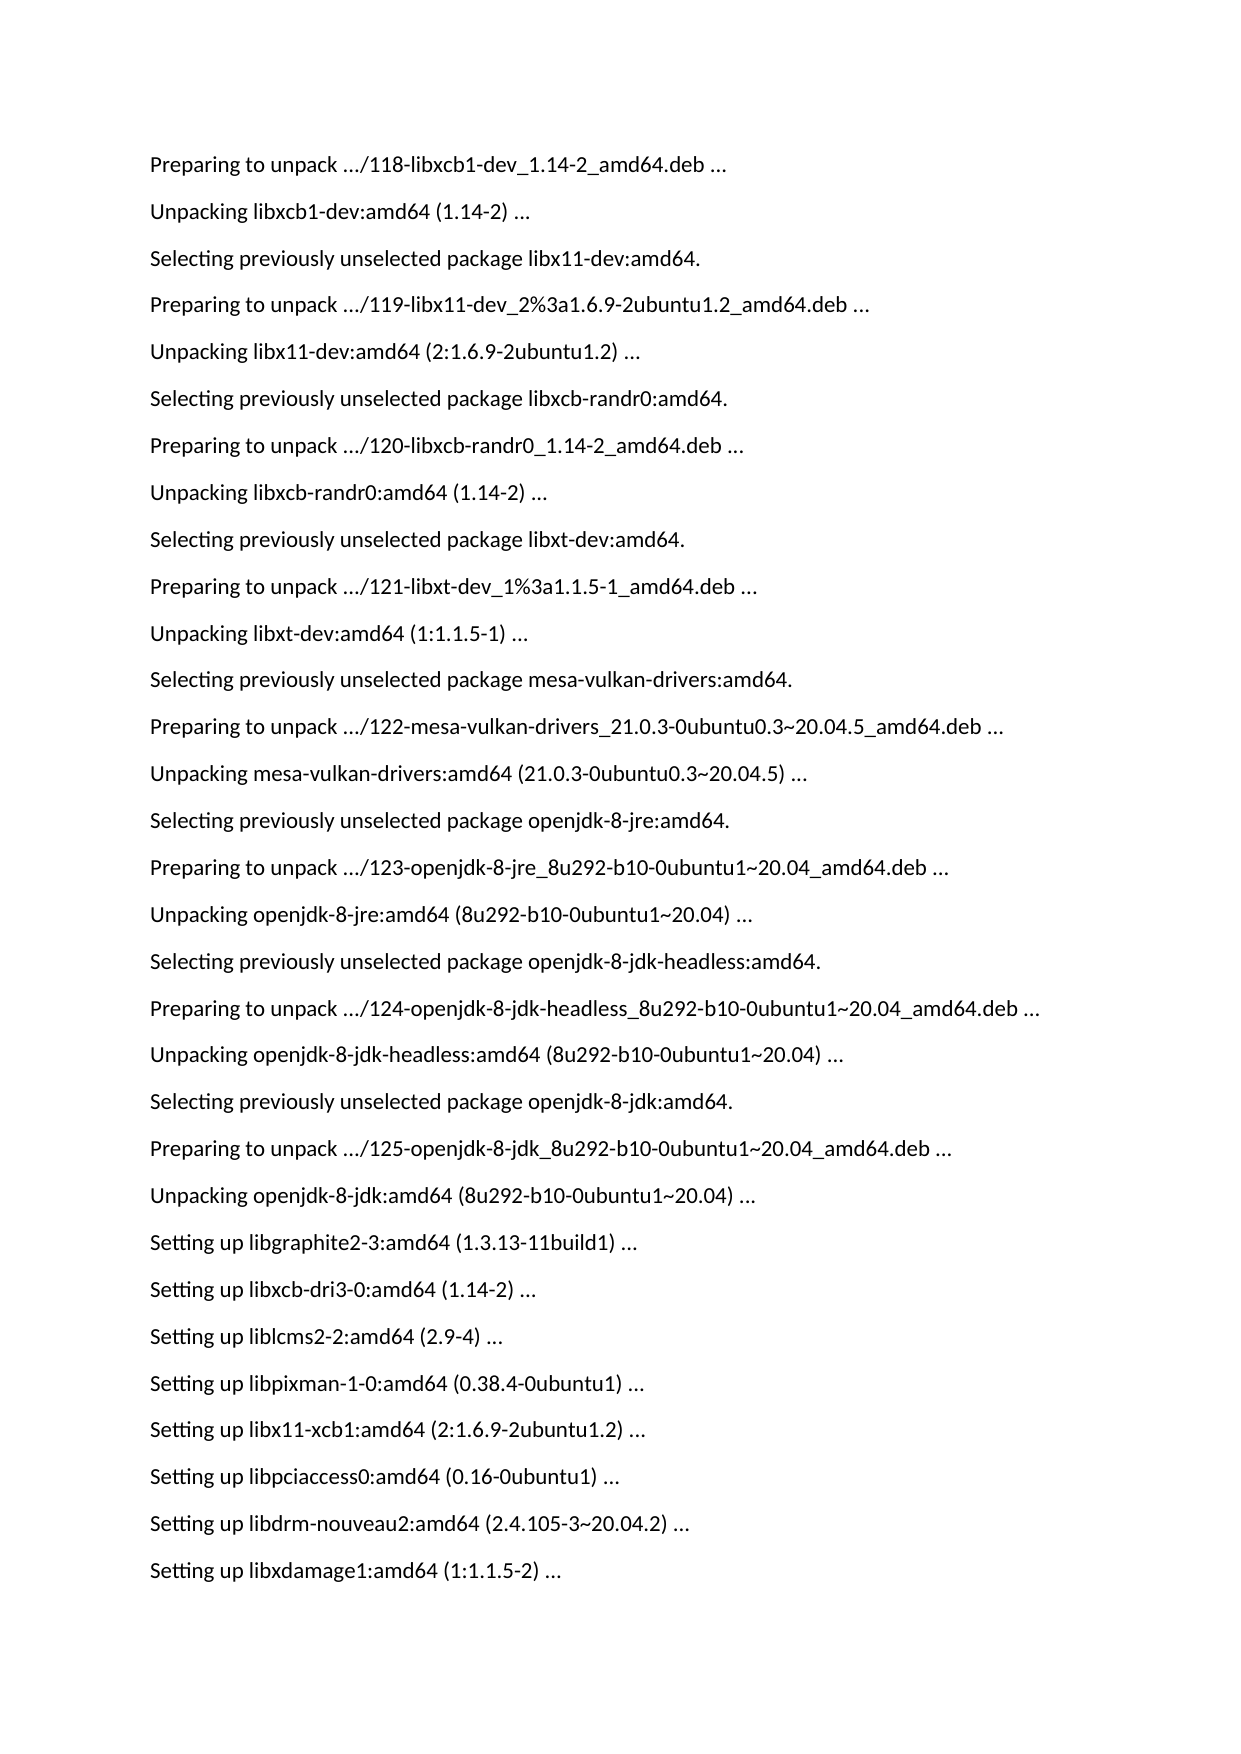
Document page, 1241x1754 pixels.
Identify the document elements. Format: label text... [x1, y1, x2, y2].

text Setting up libxdamage1:amd64 (1:1.1.5-2) ... [150, 1556, 1090, 1584]
text Preparing to unpack .../125-openjdk-8-jdk_8u292-b10-0ubuntu1~20.04_amd64.deb ... [150, 1134, 1090, 1162]
text Preparing to unpack .../118-libxcb1-dev_1.14-2_amd64.deb ... [150, 150, 1090, 178]
text Selecting previously unselected package libx11-dev:amd64. [150, 244, 1090, 272]
text Setting up libx11-xcb1:amd64 (2:1.6.9-2ubuntu1.2) ... [150, 1416, 1090, 1444]
text Unpacking openjdk-8-jre:amd64 (8u292-b10-0ubuntu1~20.04) ... [150, 900, 1090, 928]
text Setting up liblcms2-2:amd64 (2.9-4) ... [150, 1322, 1090, 1350]
text Preparing to unpack .../123-openjdk-8-jre_8u292-b10-0ubuntu1~20.04_amd64.deb ... [150, 853, 1090, 881]
text Setting up libgraphite2-3:amd64 (1.3.13-11build1) ... [150, 1228, 1090, 1256]
text Unpacking openjdk-8-jdk-headless:amd64 (8u292-b10-0ubuntu1~20.04) ... [150, 1041, 1090, 1069]
text Selecting previously unselected package openjdk-8-jdk-headless:amd64. [150, 947, 1090, 975]
text Preparing to unpack .../121-libxt-dev_1%3a1.1.5-1_amd64.deb ... [150, 572, 1090, 600]
text Selecting previously unselected package libxcb-randr0:amd64. [150, 384, 1090, 412]
text Selecting previously unselected package openjdk-8-jdk:amd64. [150, 1087, 1090, 1116]
text Unpacking libx11-dev:amd64 (2:1.6.9-2ubuntu1.2) ... [150, 337, 1090, 366]
text Preparing to unpack .../124-openjdk-8-jdk-headless_8u292-b10-0ubuntu1~20.04_amd64.deb ... [150, 994, 1090, 1022]
text Setting up libdrm-nouveau2:amd64 (2.4.105-3~20.04.2) ... [150, 1509, 1090, 1537]
text Preparing to unpack .../119-libx11-dev_2%3a1.6.9-2ubuntu1.2_amd64.deb ... [150, 291, 1090, 319]
text Setting up libpciaccess0:amd64 (0.16-0ubuntu1) ... [150, 1462, 1090, 1491]
text Preparing to unpack .../122-mesa-vulkan-drivers_21.0.3-0ubuntu0.3~20.04.5_amd64.deb ... [150, 712, 1090, 741]
text Selecting previously unselected package libxt-dev:amd64. [150, 525, 1090, 553]
text Unpacking libxcb1-dev:amd64 (1.14-2) ... [150, 197, 1090, 225]
text Unpacking openjdk-8-jdk:amd64 (8u292-b10-0ubuntu1~20.04) ... [150, 1181, 1090, 1209]
text Setting up libpixman-1-0:amd64 (0.38.4-0ubuntu1) ... [150, 1369, 1090, 1397]
text Unpacking mesa-vulkan-drivers:amd64 (21.0.3-0ubuntu0.3~20.04.5) ... [150, 759, 1090, 787]
text Selecting previously unselected package openjdk-8-jre:amd64. [150, 806, 1090, 834]
text Selecting previously unselected package mesa-vulkan-drivers:amd64. [150, 666, 1090, 694]
text Preparing to unpack .../120-libxcb-randr0_1.14-2_amd64.deb ... [150, 431, 1090, 459]
text Setting up libxcb-dri3-0:amd64 (1.14-2) ... [150, 1275, 1090, 1303]
text Unpacking libxcb-randr0:amd64 (1.14-2) ... [150, 478, 1090, 506]
text Unpacking libxt-dev:amd64 (1:1.1.5-1) ... [150, 619, 1090, 647]
